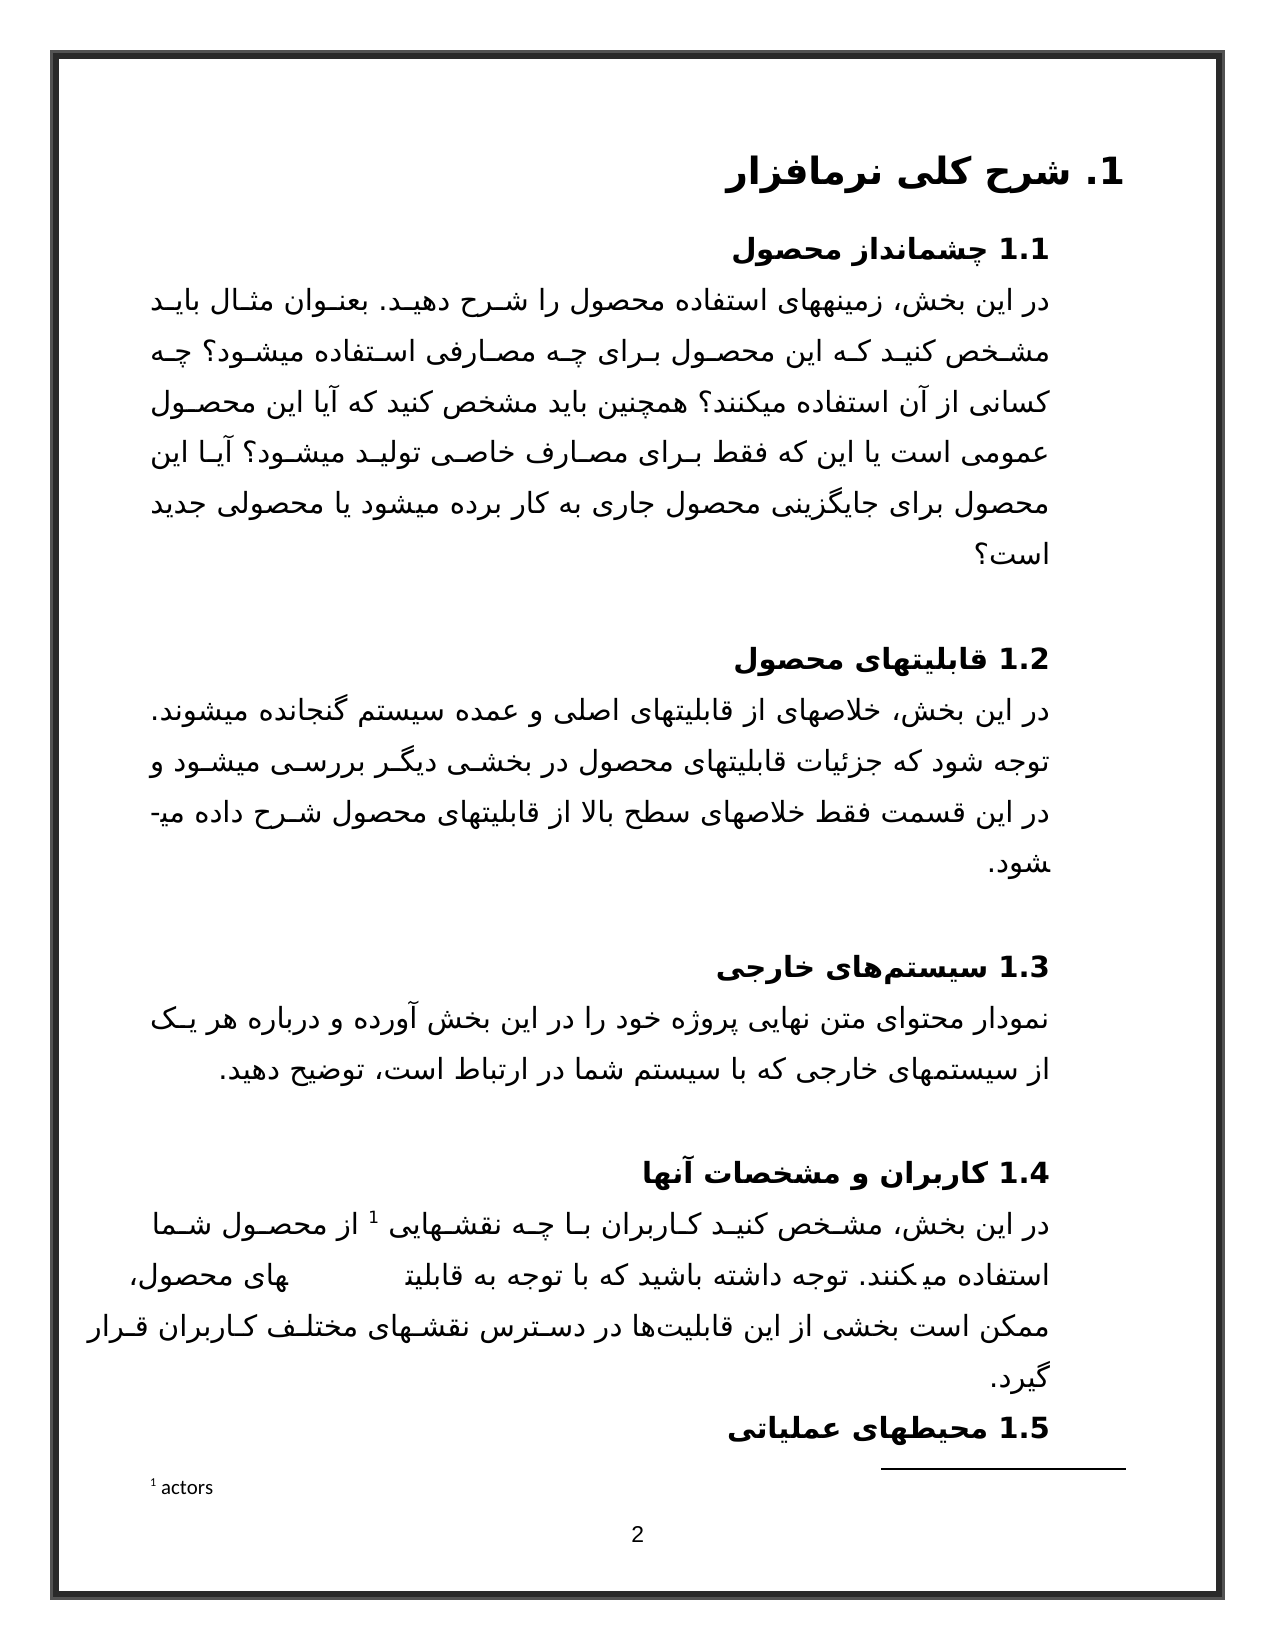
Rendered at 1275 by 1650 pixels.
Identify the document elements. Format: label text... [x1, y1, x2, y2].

list 1.4 کاربران و مشخصات آنها [150, 1156, 1050, 1190]
list در این بخش، خلاصهای از قابلیتهای اصلی و عمده سیستم گنجانده میشوند. توجه شود که جزئیات قابلیتهای محصول در بخشی دیگر بررسی میشود و در این قسمت فقط خلاصهای سطح بالا از قابلیتهای محصول شرح داده میشود. [150, 693, 1050, 880]
list نمودار محتوای متن نهایی پروژه خود را در این بخش آورده و درباره هر یک از سیستمهای خارجی که با سیستم شما در ارتباط است، توضیح دهید. [150, 1001, 1050, 1086]
list در این بخش، مشخص کنید کاربران با چه نقشهایی از محصول شما استفاده میکنند. توجه داشته باشید که با توجه به قابلیتهای محصول، ممکن است بخشی از این قابلیت‌ها در دسترس نقشهای مختلف کاربران قرار گیرد. [150, 1207, 1050, 1394]
list 1.1 چشمانداز محصول [150, 232, 1050, 266]
list در این بخش، زمینههای استفاده محصول را شرح دهید. بعنوان مثال باید مشخص کنید که این محصول برای چه مصارفی استفاده میشود؟ چه کسانی از آن استفاده میکنند؟ همچنین باید مشخص کنید که آیا این محصول عمومی است یا این که فقط برای مصارف خاصی تولید میشود؟ آیا این محصول برای جایگزینی محصول جاری به کار برده میشود یا محصولی جدید است؟ [150, 283, 1050, 572]
list 1.2 قابلیتهای محصول [150, 642, 1050, 676]
list 1.5 محیطهای عملیاتی [150, 1411, 1050, 1445]
list 1.3 سیستم‌های خارجی [150, 950, 1050, 984]
text 1. شرح کلی نرمافزار [150, 150, 1125, 194]
